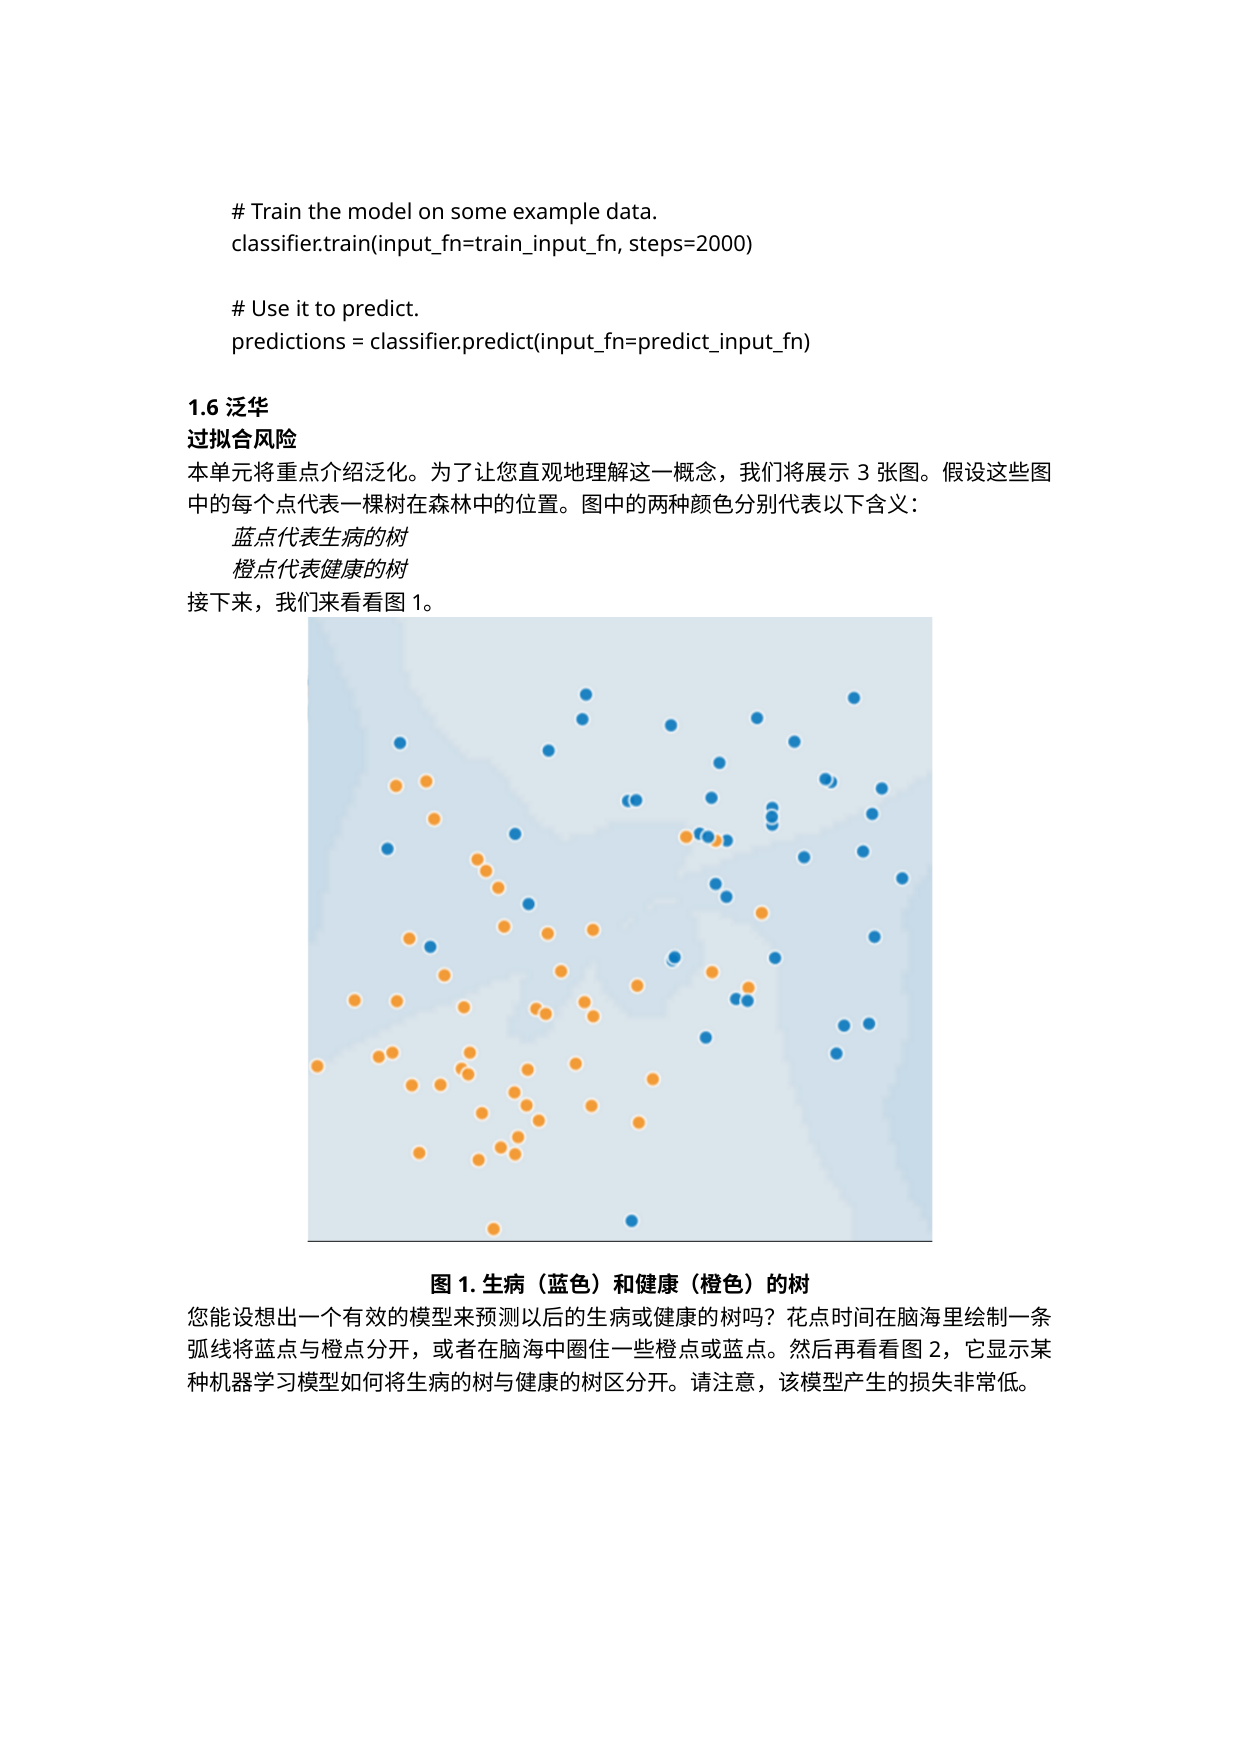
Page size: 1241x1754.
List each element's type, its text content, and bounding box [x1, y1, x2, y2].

text 过拟合风险 [187, 422, 1053, 454]
text 橙点代表健康的树 [231, 552, 1053, 584]
text 蓝点代表生病的树 [231, 519, 1053, 552]
list 泛华 [187, 389, 1053, 422]
text 图 1. 生病（蓝色）和健康（橙色）的树 [187, 1267, 1053, 1299]
text 接下来，我们来看看图 1。 [187, 584, 1053, 617]
text 您能设想出一个有效的模型来预测以后的生病或健康的树吗？花点时间在脑海里绘制一条弧线将蓝点与橙点分开，或者在脑海中圈住一些橙点或蓝点。然后再看看图 2，它显示某种机器学习模型如何将生病的树与健康的树区分开。请注意，该模型产生的损失非常低。 [187, 1299, 1053, 1397]
text 本单元将重点介绍泛化。为了让您直观地理解这一概念，我们将展示 3 张图。假设这些图中的每个点代表一棵树在森林中的位置。图中的两种颜色分别代表以下含义： [187, 454, 1053, 519]
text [231, 162, 1053, 357]
picture [307, 617, 933, 1242]
